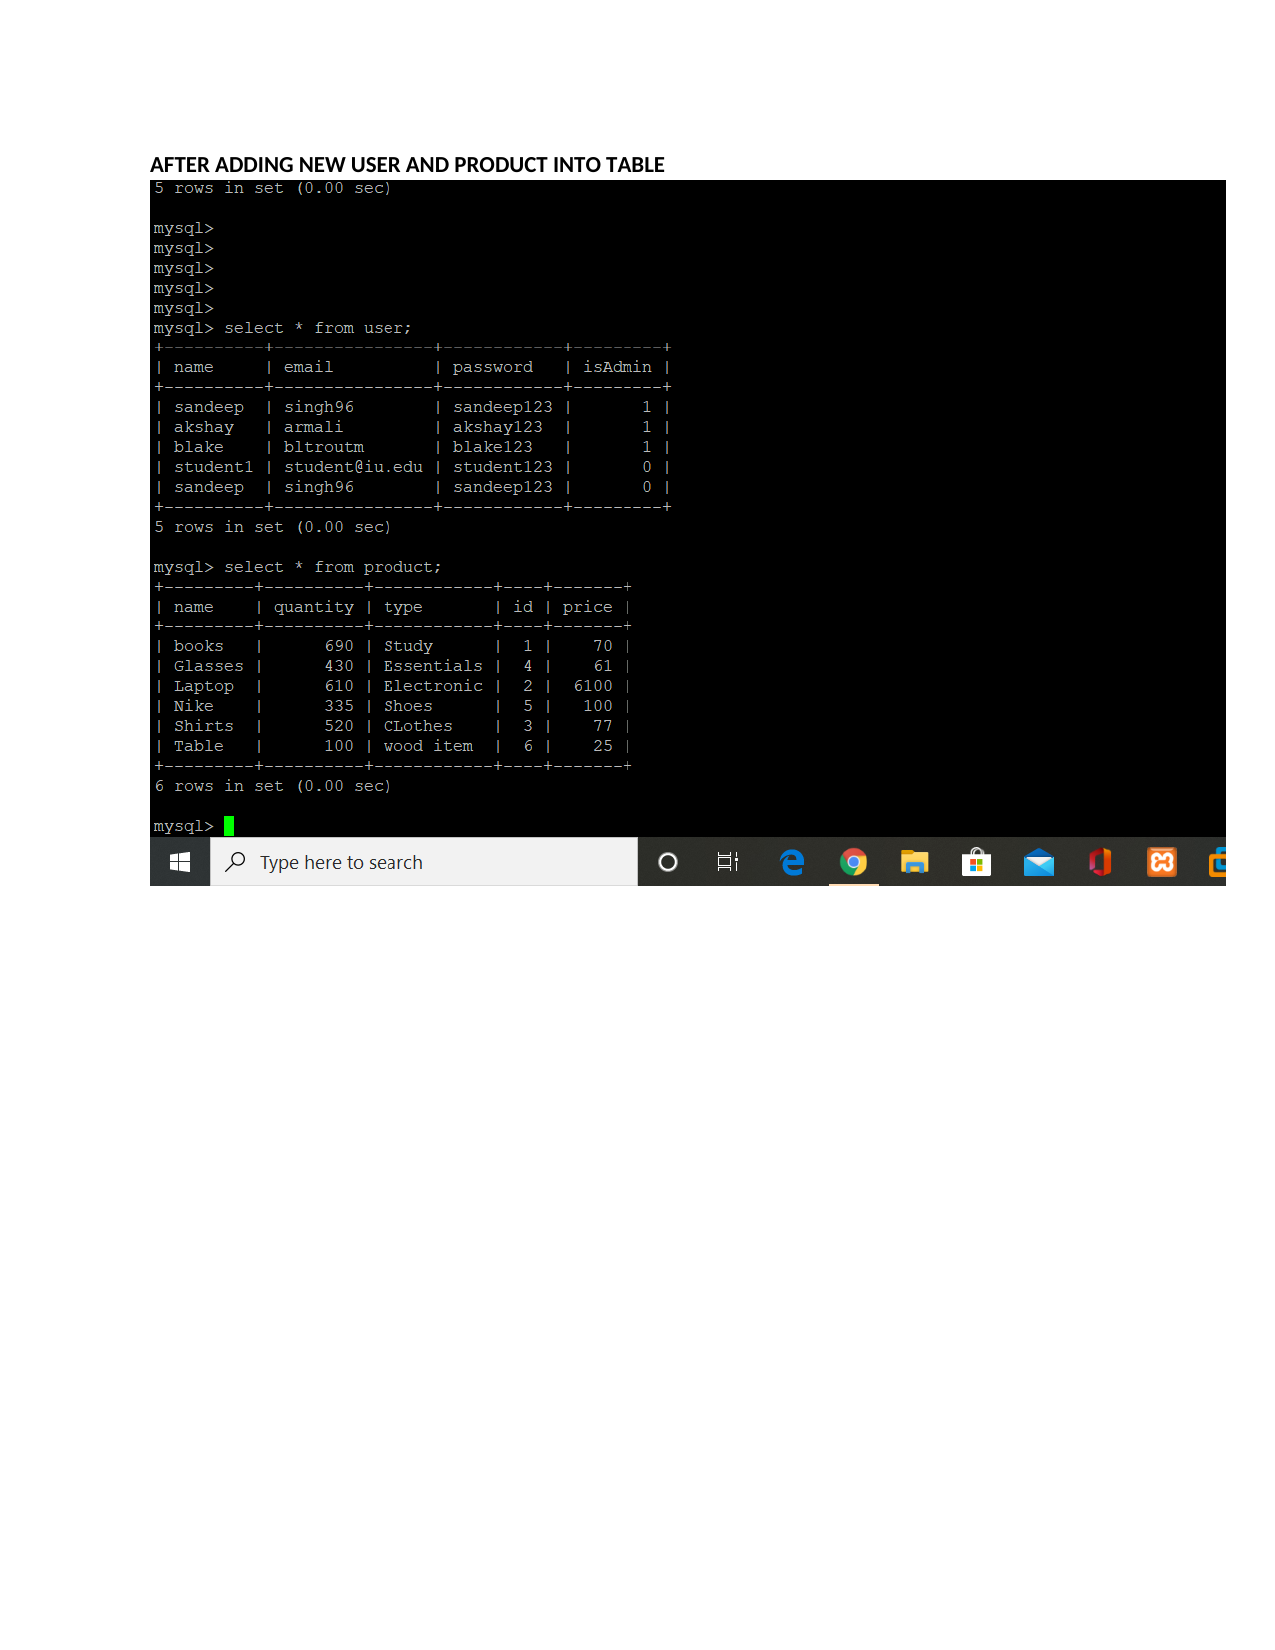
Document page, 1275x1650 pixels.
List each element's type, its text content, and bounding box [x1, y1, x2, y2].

picture [150, 180, 1226, 886]
text AFTER ADDING NEW USER AND PRODUCT INTO TABLE [150, 150, 1125, 180]
